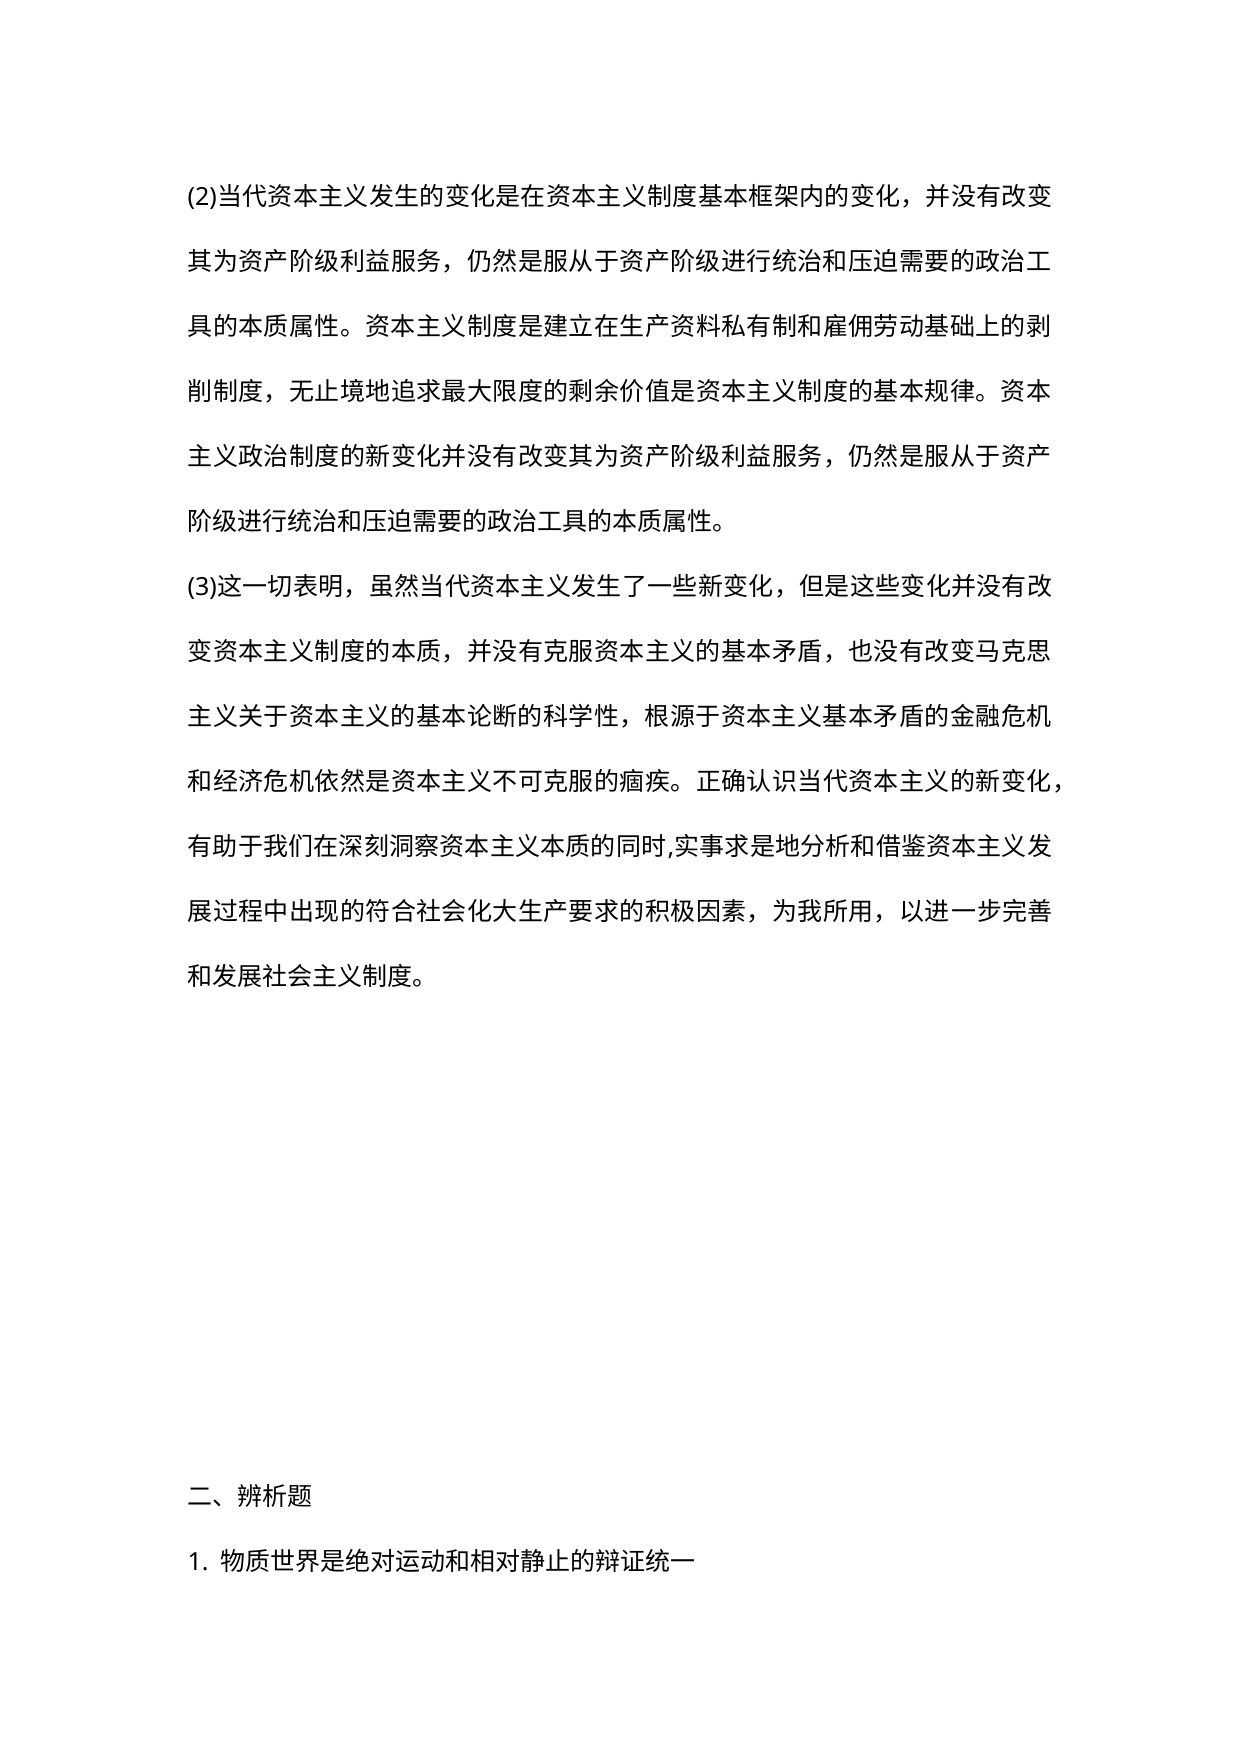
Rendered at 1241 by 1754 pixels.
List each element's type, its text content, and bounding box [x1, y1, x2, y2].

list (2)当代资本主义发生的变化是在资本主义制度基本框架内的变化，并没有改变其为资产阶级利益服务，仍然是服从于资产阶级进行统治和压迫需要的政治工具的本质属性。资本主义制度是建立在生产资料私有制和雇佣劳动基础上的剥削制度，无止境地追求最大限度的剩余价值是资本主义制度的基本规律。资本主义政治制度的新变化并没有改变其为资产阶级利益服务，仍然是服从于资产阶级进行统治和压迫需要的政治工具的本质属性。 [187, 162, 1053, 552]
list 物质世界是绝对运动和相对静止的辩证统一 [187, 1527, 1053, 1592]
list (3)这一切表明，虽然当代资本主义发生了一些新变化，但是这些变化并没有改变资本主义制度的本质，并没有克服资本主义的基本矛盾，也没有改变马克思主义关于资本主义的基本论断的科学性，根源于资本主义基本矛盾的金融危机和经济危机依然是资本主义不可克服的痼疾。正确认识当代资本主义的新变化，有助于我们在深刻洞察资本主义本质的同时,实事求是地分析和借鉴资本主义发展过程中出现的符合社会化大生产要求的积极因素，为我所用，以进一步完善和发展社会主义制度。 [187, 552, 1053, 1007]
list 辨析题 [187, 1462, 1053, 1527]
